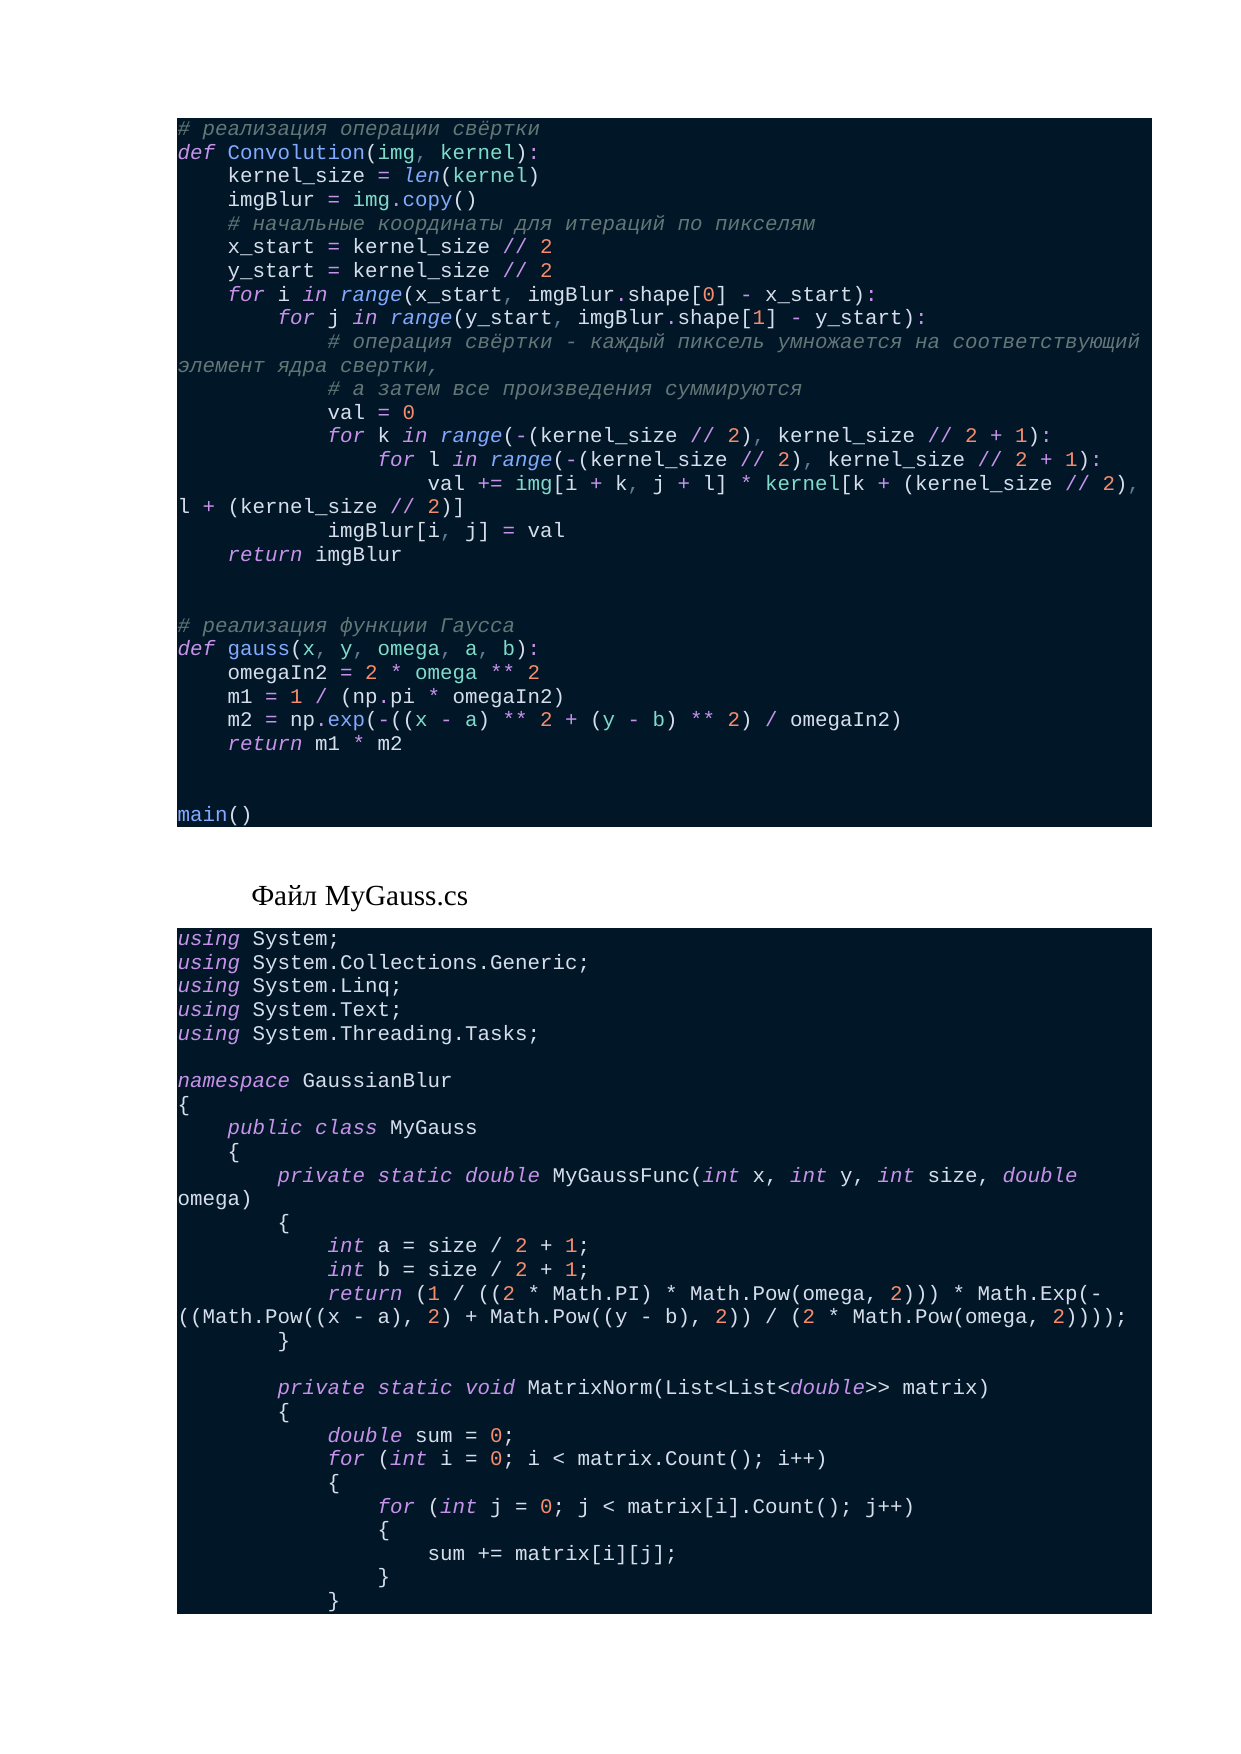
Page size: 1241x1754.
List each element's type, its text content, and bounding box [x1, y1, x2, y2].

text Файл MyGauss.cs [177, 878, 1152, 911]
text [177, 928, 1152, 1614]
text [177, 118, 1152, 827]
